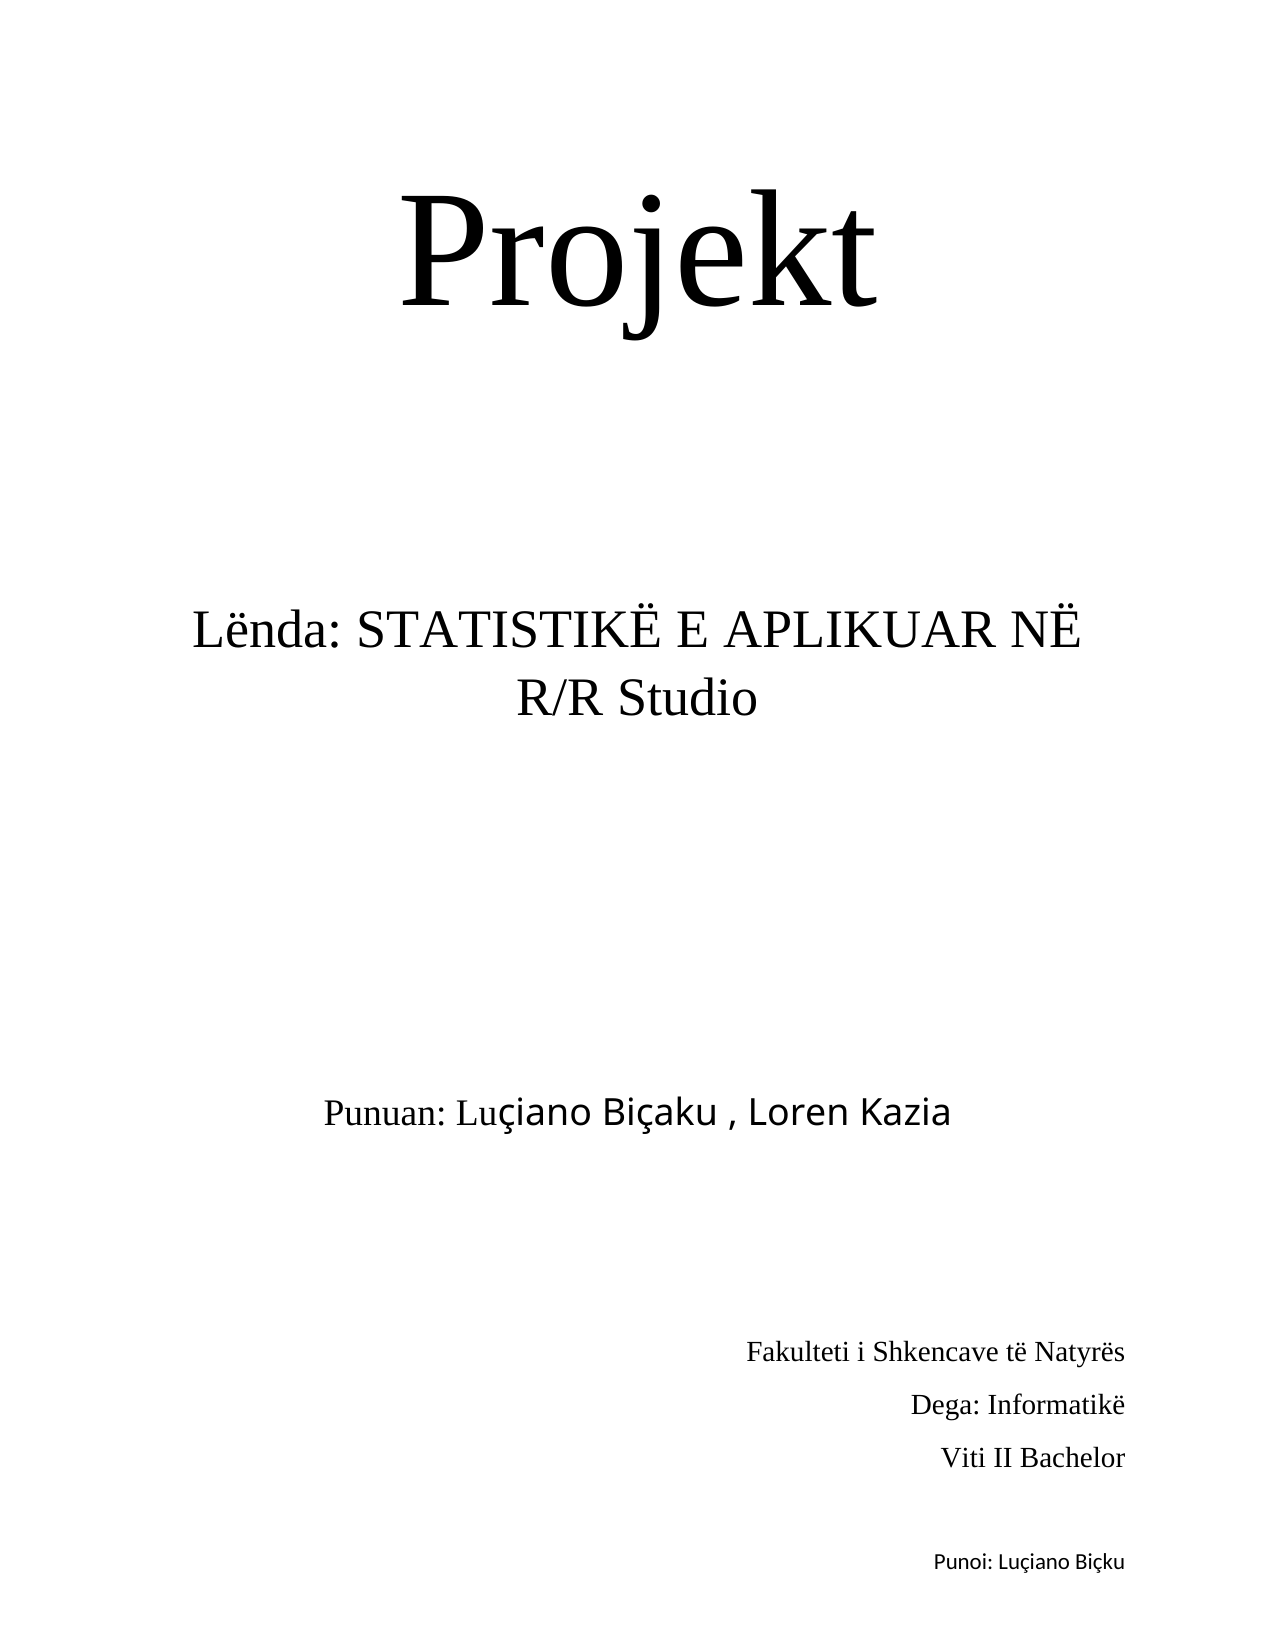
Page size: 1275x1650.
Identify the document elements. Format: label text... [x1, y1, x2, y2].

text Viti II Bachelor [150, 1440, 1125, 1473]
text Punuan: Luçiano Biçaku , Loren Kazia [150, 1085, 1125, 1136]
text Lënda: STATISTIKË E APLIKUAR NË R/R Studio [150, 597, 1125, 727]
text Fakulteti i Shkencave të Natyrës [150, 1334, 1125, 1368]
text Projekt [150, 150, 1125, 342]
text Dega: Informatikë [150, 1387, 1125, 1421]
